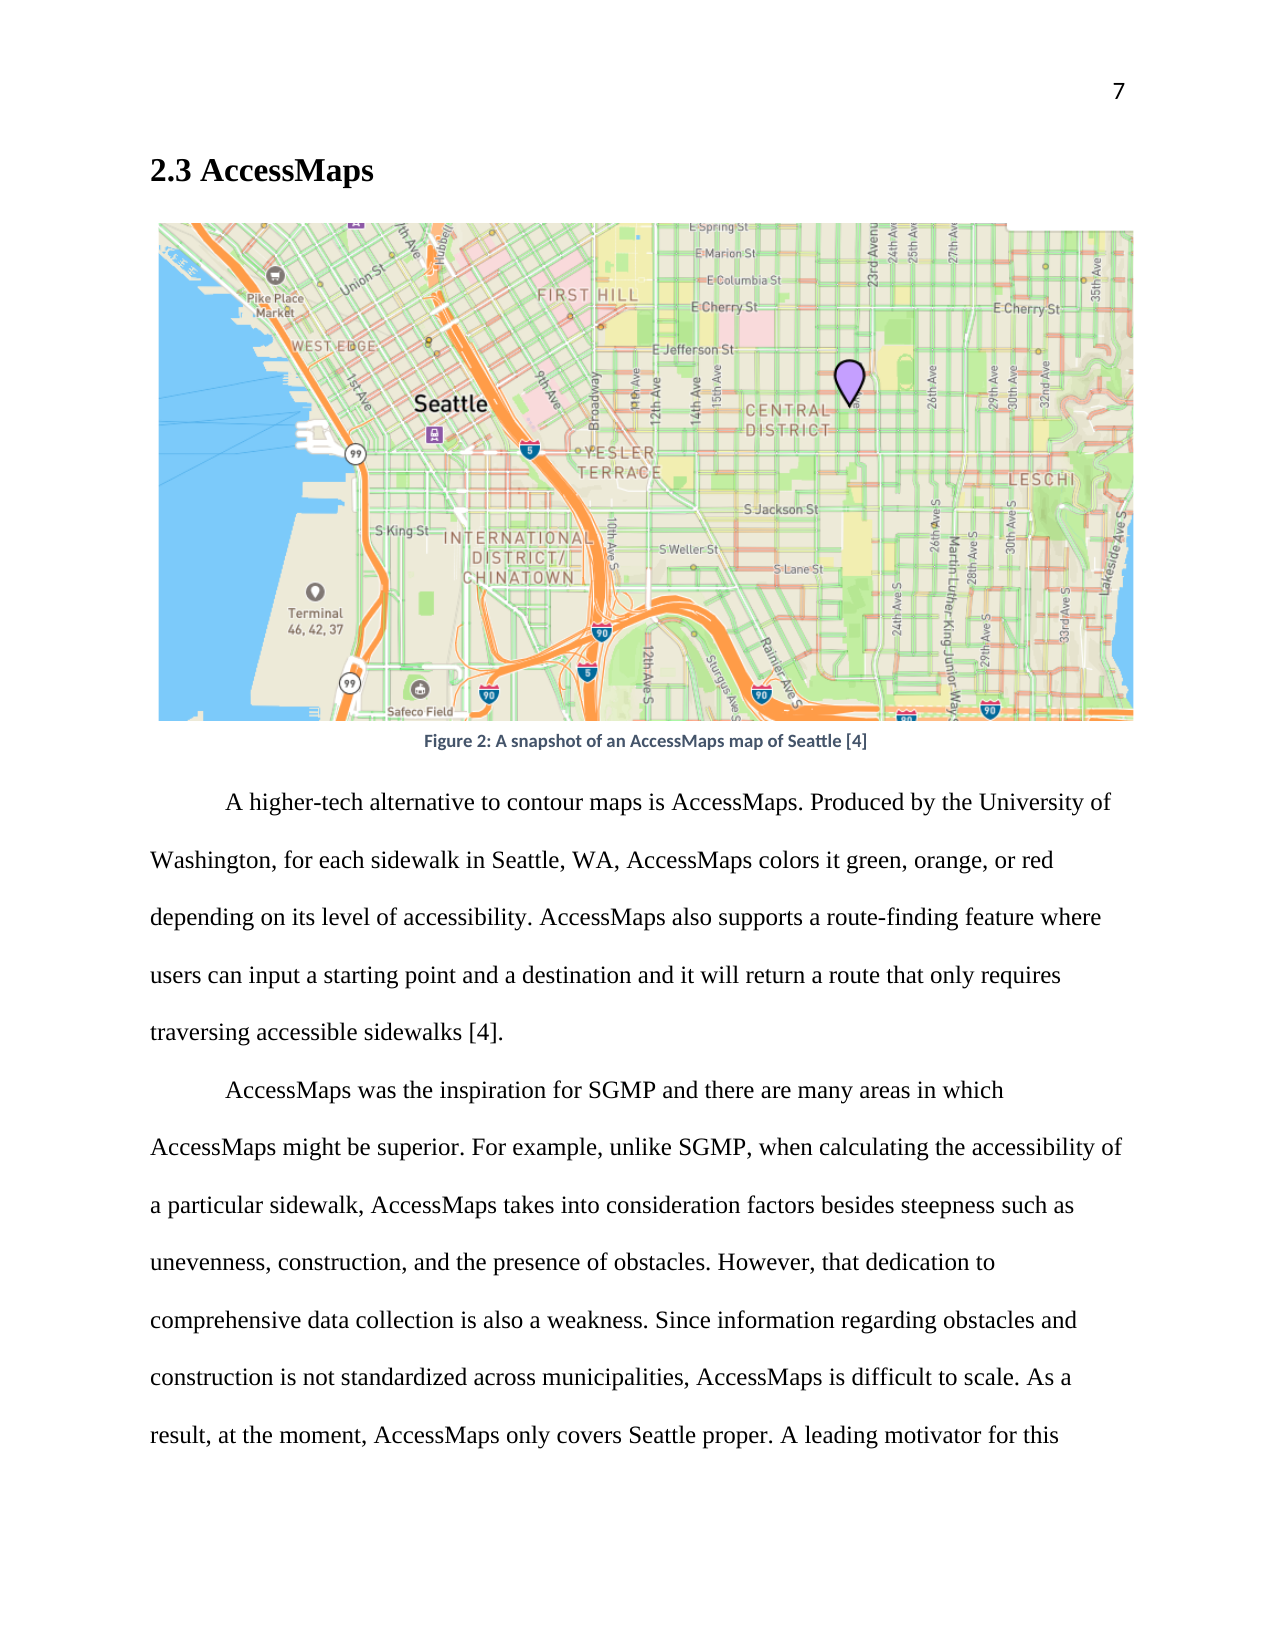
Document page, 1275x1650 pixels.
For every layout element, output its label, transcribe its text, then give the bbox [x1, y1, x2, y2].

picture [158, 223, 1134, 721]
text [150, 1075, 1125, 1448]
text 2.3 AccessMaps [150, 150, 1125, 188]
